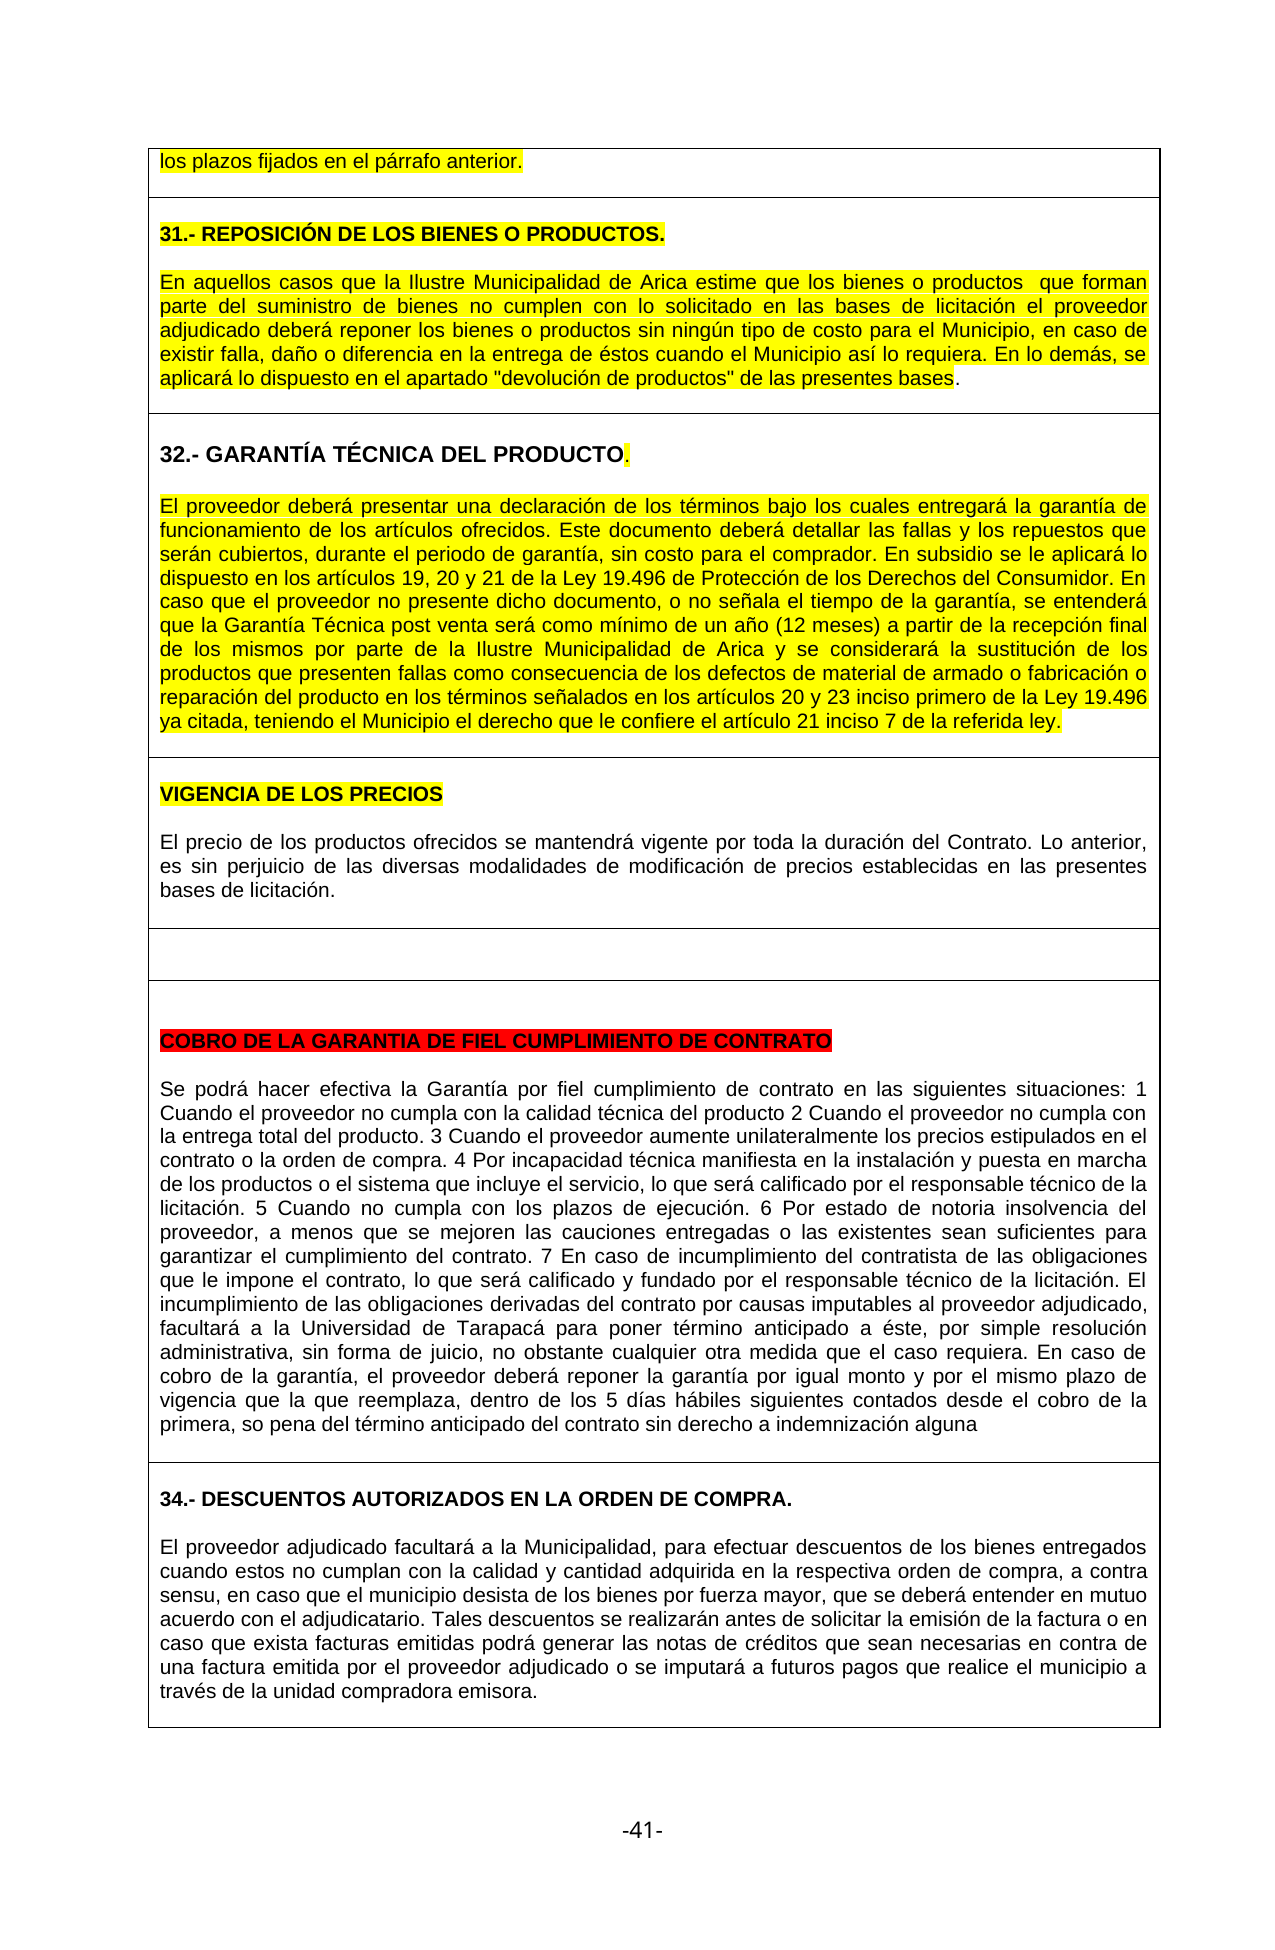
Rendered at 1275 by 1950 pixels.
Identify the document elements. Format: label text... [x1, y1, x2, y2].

table_cell COBRO DE LA GARANTIA DE FIEL CUMPLIMIENTO DE CONTRATO Se podrá hacer efectiva la Garantía por fiel cumplimiento de contrato en las siguientes situaciones: 1 Cuando el proveedor no cumpla con la calidad técnica del producto 2 Cuando el proveedor no cumpla con la entrega total del producto. 3 Cuando el proveedor aumente unilateralmente los precios estipulados en el contrato o la orden de compra. 4 Por incapacidad técnica manifiesta en la instalación y puesta en marcha de los productos o el sistema que incluye el servicio, lo que será calificado por el responsable técnico de la licitación. 5 Cuando no cumpla con los plazos de ejecución. 6 Por estado de notoria insolvencia del proveedor, a menos que se mejoren las cauciones entregadas o las existentes sean suficientes para garantizar el cumplimiento del contrato. 7 En caso de incumplimiento del contratista de las obligaciones que le impone el contrato, lo que será calificado y fundado por el responsable técnico de la licitación. El incumplimiento de las obligaciones derivadas del contrato por causas imputables al proveedor adjudicado, facultará a la Universidad de Tarapacá para poner término anticipado a éste, por simple resolución administrativa, sin forma de juicio, no obstante cualquier otra medida que el caso requiera. En caso de cobro de la garantía, el proveedor deberá reponer la garantía por igual monto y por el mismo plazo de vigencia que la que reemplaza, dentro de los 5 días hábiles siguientes contados desde el cobro de la primera, so pena del término anticipado del contrato sin derecho a indemnización alguna [149, 981, 1159, 1462]
table_cell [149, 929, 1159, 979]
table_cell 31.- REPOSICIÓN DE LOS BIENES O PRODUCTOS. En aquellos casos que la Ilustre Municipalidad de Arica estime que los bienes o productos que forman parte del suministro de bienes no cumplen con lo solicitado en las bases de licitación el proveedor adjudicado deberá reponer los bienes o productos sin ningún tipo de costo para el Municipio, en caso de existir falla, daño o diferencia en la entrega de éstos cuando el Municipio así lo requiera. En lo demás, se aplicará lo dispuesto en el apartado "devolución de productos" de las presentes bases. [149, 198, 1159, 413]
table_cell 32.- GARANTÍA TÉCNICA DEL PRODUCTO. El proveedor deberá presentar una declaración de los términos bajo los cuales entregará la garantía de funcionamiento de los artículos ofrecidos. Este documento deberá detallar las fallas y los repuestos que serán cubiertos, durante el periodo de garantía, sin costo para el comprador. En subsidio se le aplicará lo dispuesto en los artículos 19, 20 y 21 de la Ley 19.496 de Protección de los Derechos del Consumidor. En caso que el proveedor no presente dicho documento, o no señala el tiempo de la garantía, se entenderá que la Garantía Técnica post venta será como mínimo de un año (12 meses) a partir de la recepción final de los mismos por parte de la Ilustre Municipalidad de Arica y se considerará la sustitución de los productos que presenten fallas como consecuencia de los defectos de material de armado o fabricación o reparación del producto en los términos señalados en los artículos 20 y 23 inciso primero de la Ley 19.496 ya citada, teniendo el Municipio el derecho que le confiere el artículo 21 inciso 7 de la referida ley. [149, 414, 1159, 757]
table_cell VIGENCIA DE LOS PRECIOS El precio de los productos ofrecidos se mantendrá vigente por toda la duración del Contrato. Lo anterior, es sin perjuicio de las diversas modalidades de modificación de precios establecidas en las presentes bases de licitación. [149, 758, 1159, 928]
